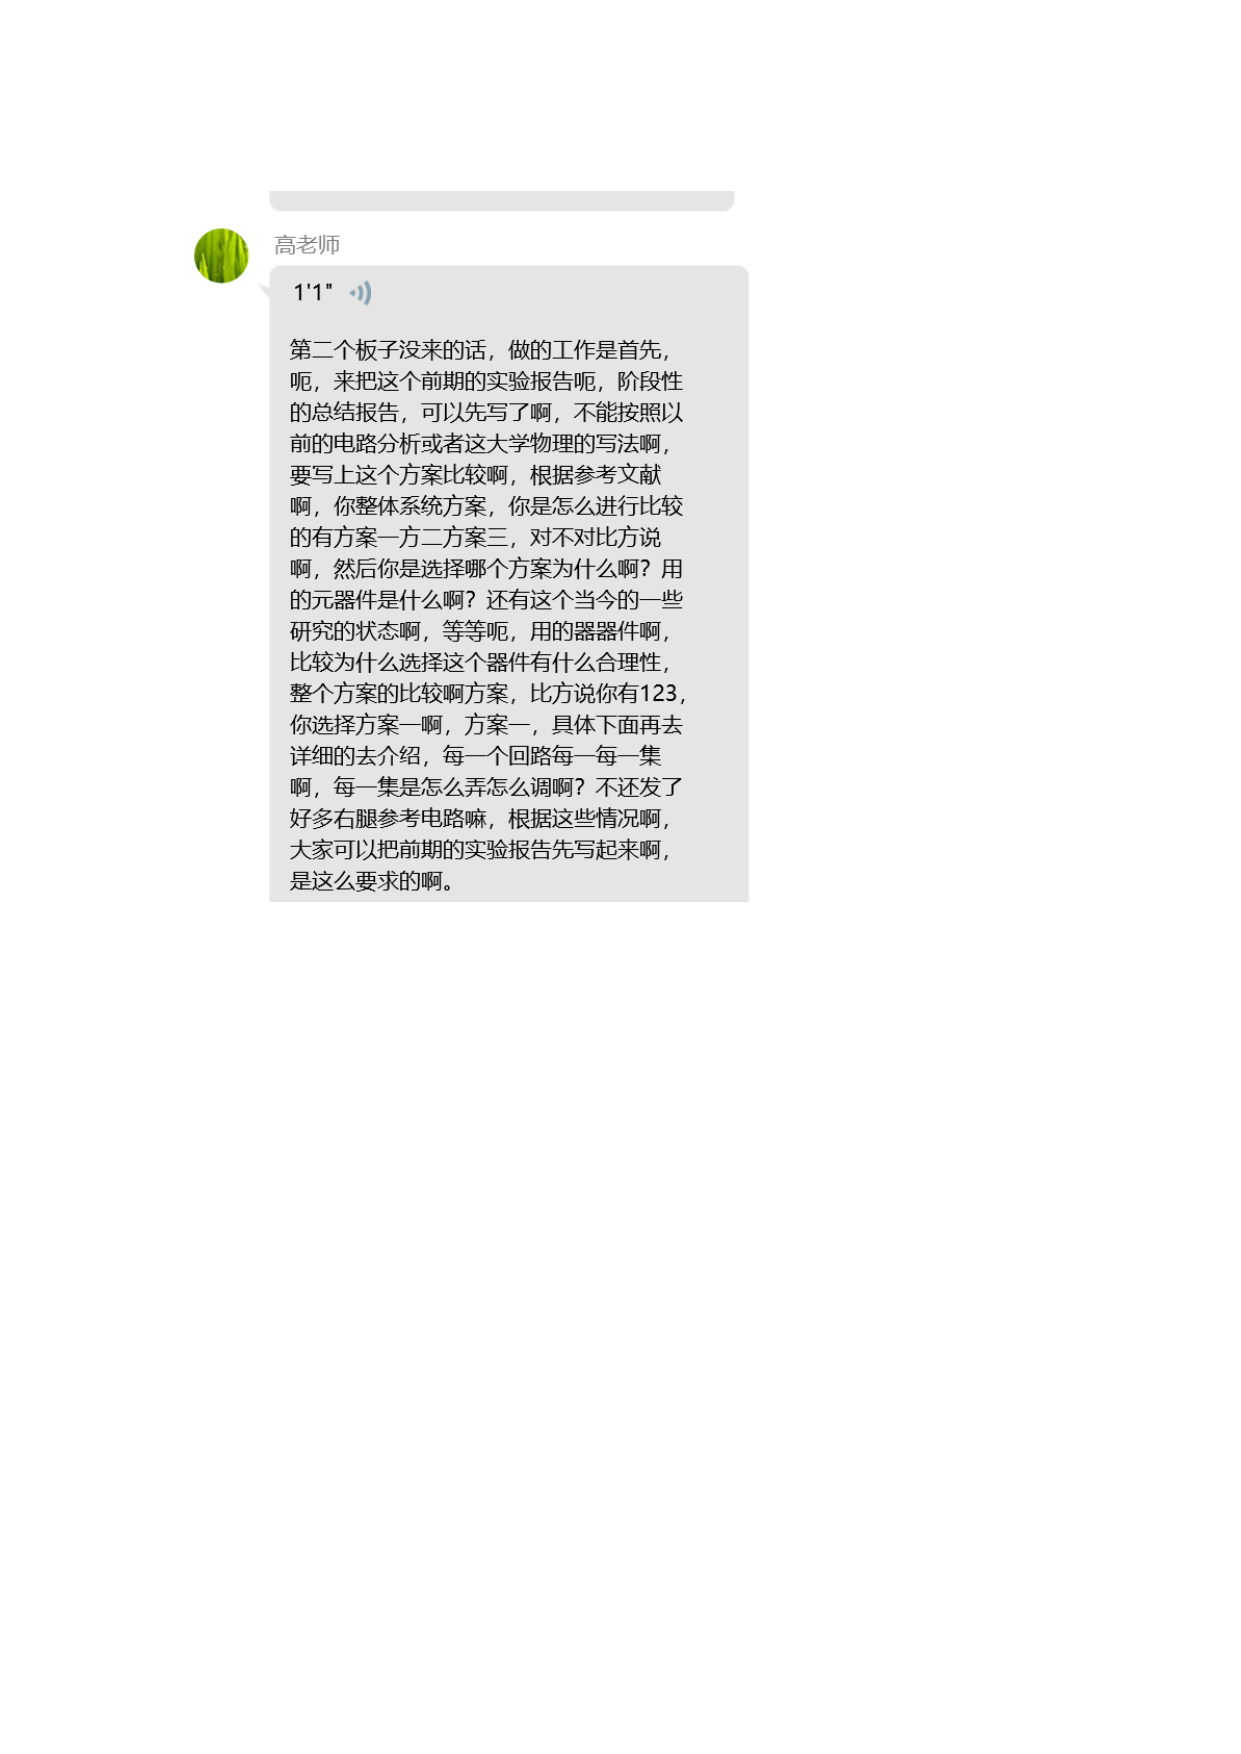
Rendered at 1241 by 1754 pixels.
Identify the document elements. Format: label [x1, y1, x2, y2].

picture [187, 191, 814, 902]
